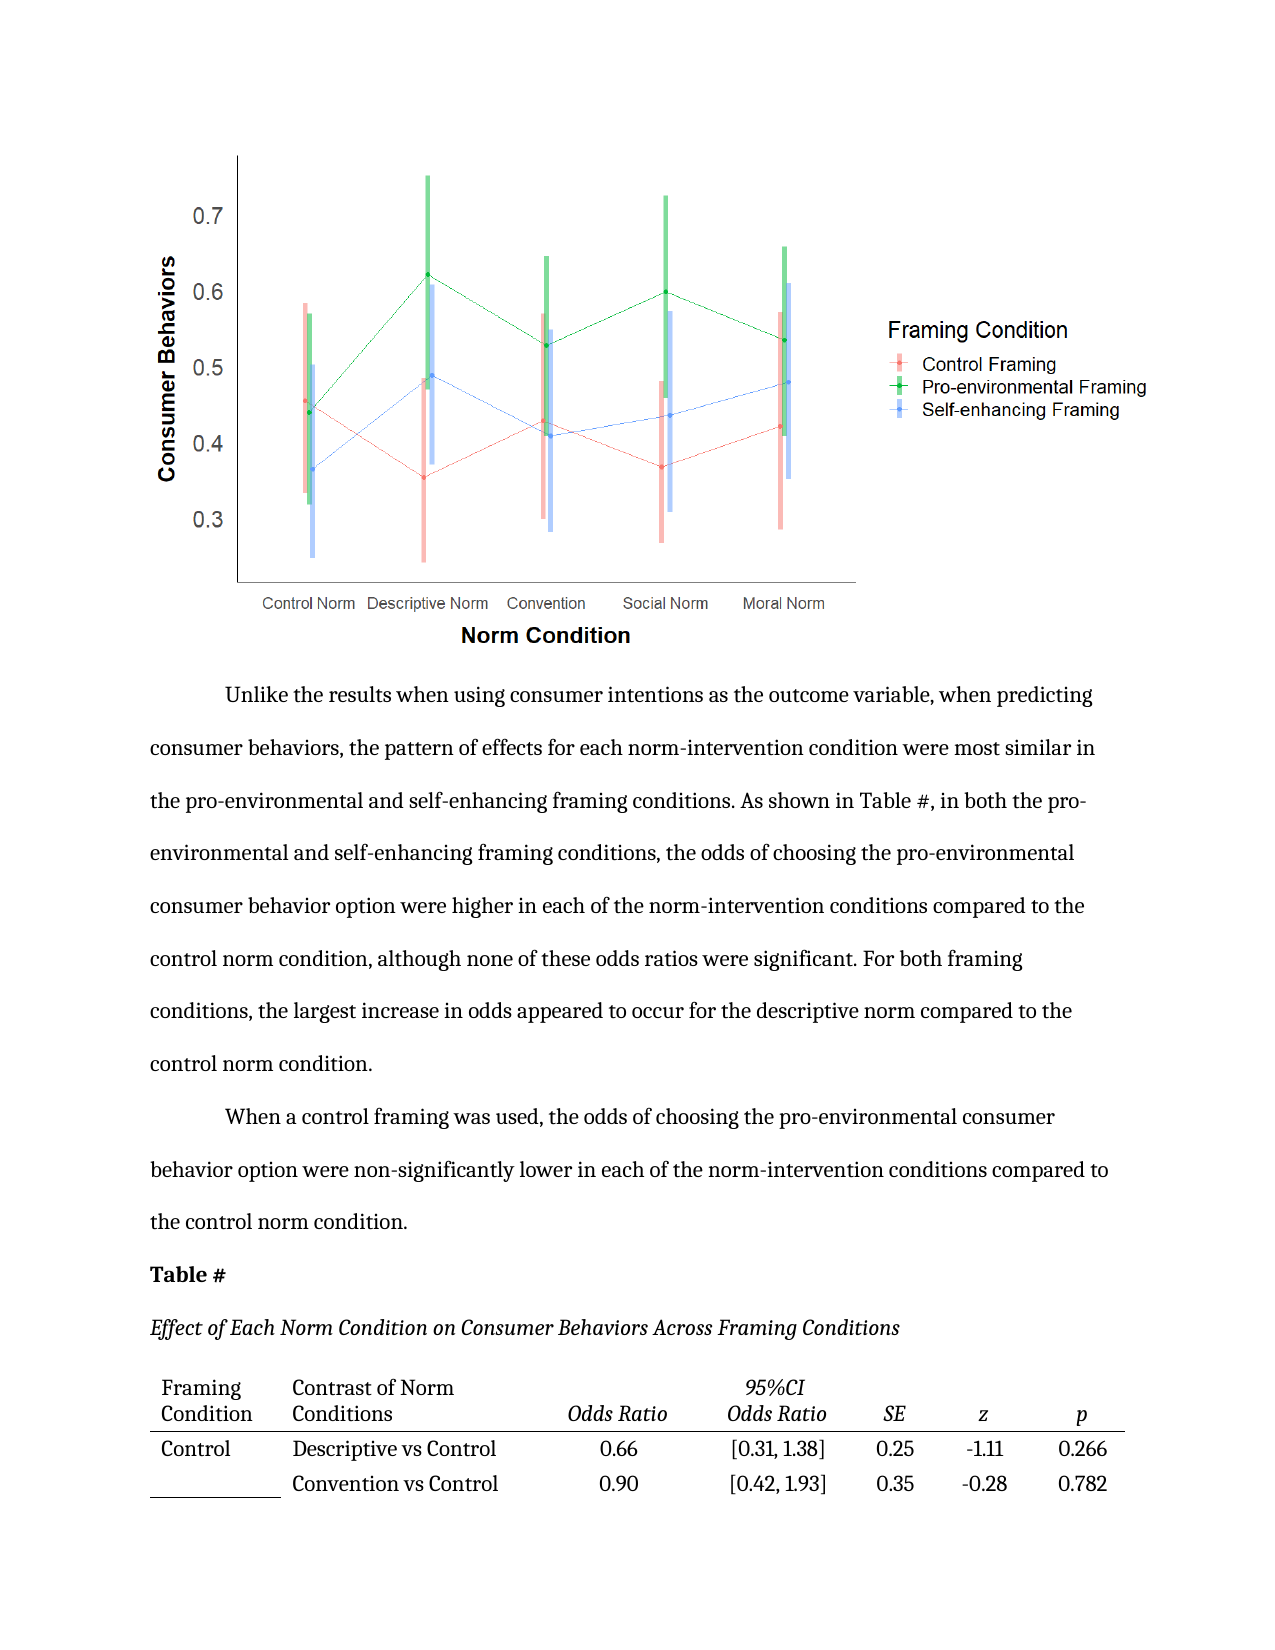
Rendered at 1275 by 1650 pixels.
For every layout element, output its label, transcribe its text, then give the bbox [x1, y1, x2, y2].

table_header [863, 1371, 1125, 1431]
text Table # [150, 1262, 1125, 1288]
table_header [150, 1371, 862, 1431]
text When a control framing was used, the odds of choosing the pro-environmental consumer behavior option were non-significantly lower in each of the norm-intervention conditions compared to the control norm condition. [150, 1104, 1125, 1236]
text Effect of Each Norm Condition on Consumer Behaviors Across Framing Conditions [150, 1314, 1125, 1341]
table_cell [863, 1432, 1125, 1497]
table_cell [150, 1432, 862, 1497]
picture [150, 150, 1172, 654]
text Unlike the results when using consumer intentions as the outcome variable, when predicting consumer behaviors, the pattern of effects for each norm-intervention condition were most similar in the pro-environmental and self-enhancing framing conditions. As shown in Table #, in both the pro-environmental and self-enhancing framing conditions, the odds of choosing the pro-environmental consumer behavior option were higher in each of the norm-intervention conditions compared to the control norm condition, although none of these odds ratios were significant. For both framing conditions, the largest increase in odds appeared to occur for the descriptive norm compared to the control norm condition. [150, 682, 1125, 1077]
